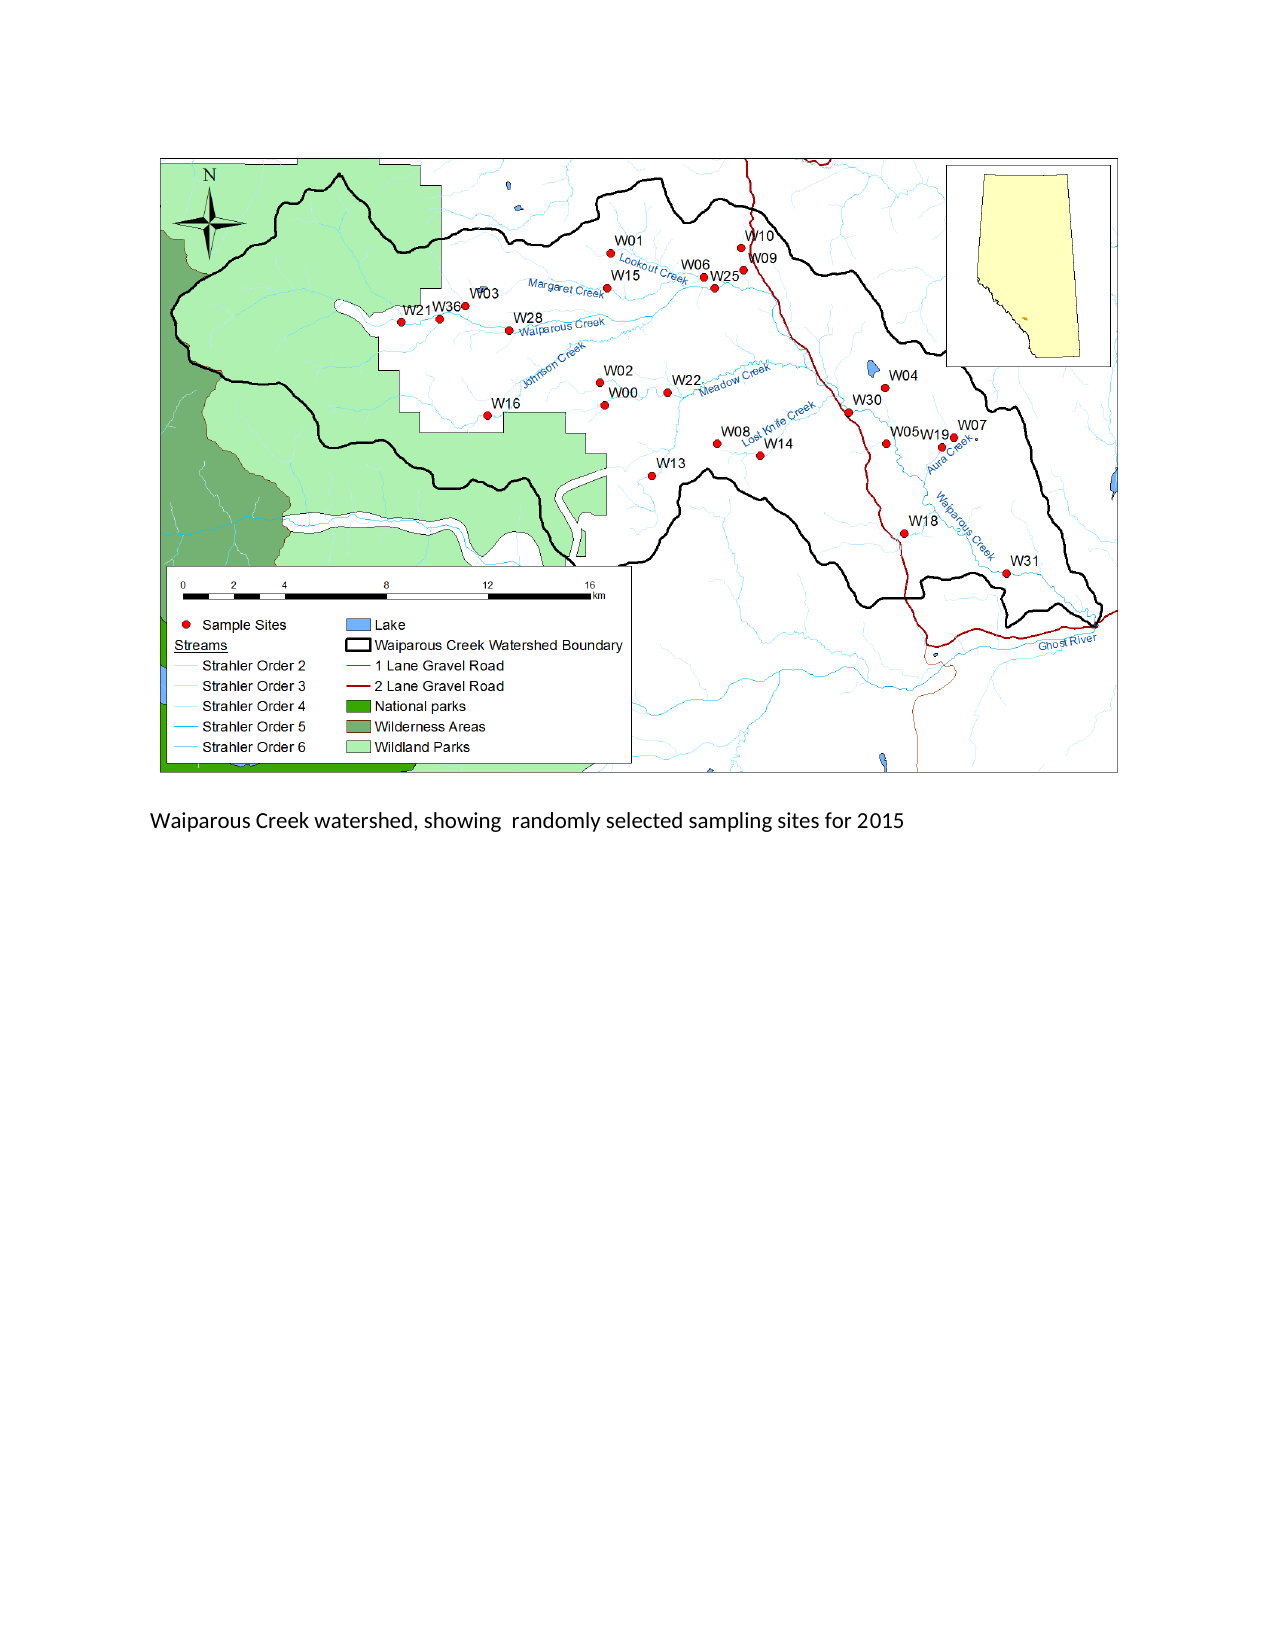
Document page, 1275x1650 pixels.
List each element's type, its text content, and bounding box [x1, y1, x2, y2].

text Waiparous Creek watershed, showing randomly selected sampling sites for 2015 [150, 806, 1125, 834]
picture [150, 150, 1125, 781]
